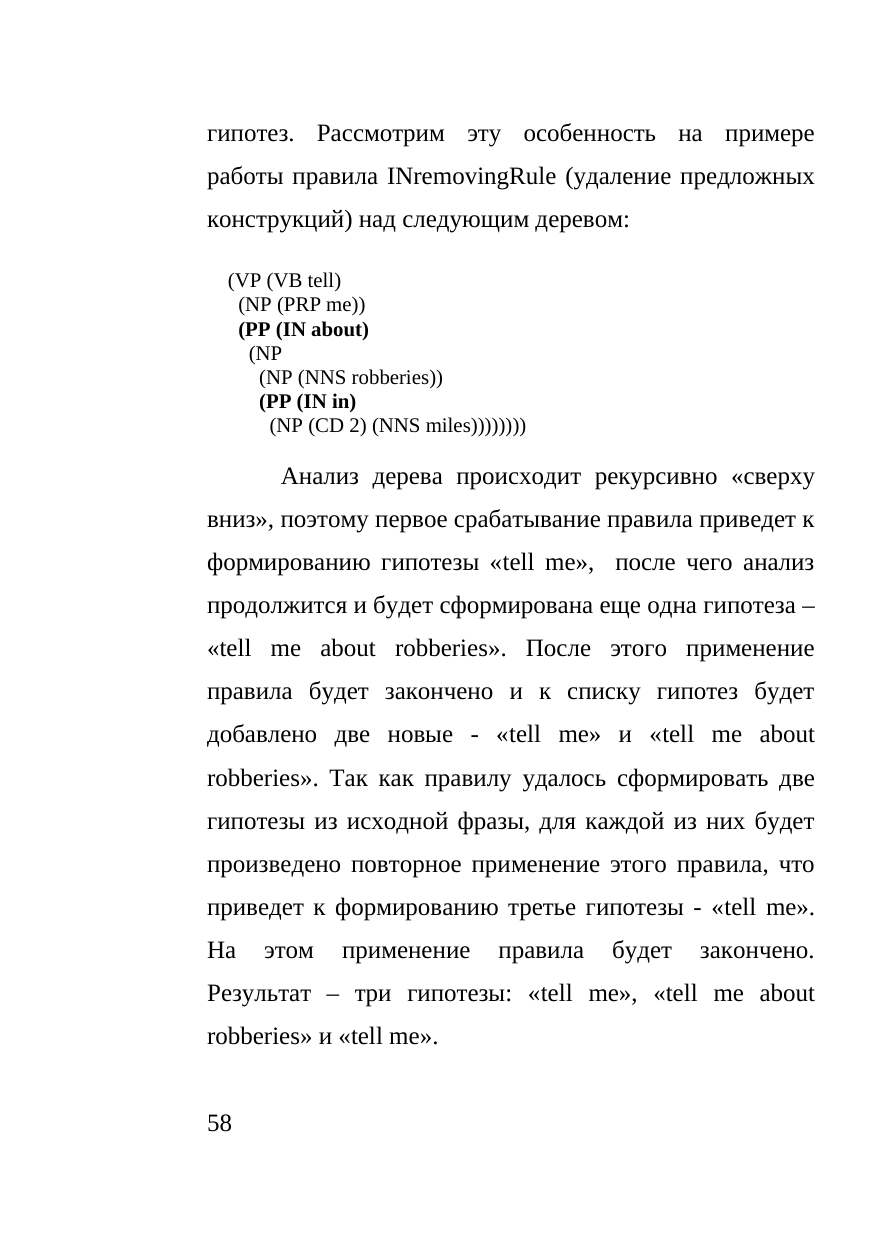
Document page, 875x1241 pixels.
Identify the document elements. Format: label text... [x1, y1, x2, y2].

text (VP (VB tell) [207, 268, 815, 292]
text (NP (NNS robberies)) [207, 364, 815, 389]
text (NP (PRP me)) [207, 292, 815, 316]
text Анализ дерева происходит рекурсивно «сверху вниз», поэтому первое срабатывание правила приведет к формированию гипотезы «tell me», после чего анализ продолжится и будет сформирована еще одна гипотеза – «tell me about robberies». После этого применение правила будет закончено и к списку гипотез будет добавлено две новые - «tell me» и «tell me about robberies». Так как правилу удалось сформировать две гипотезы из исходной фразы, для каждой из них будет произведено повторное применение этого правила, что приведет к формированию третье гипотезы - «tell me». На этом применение правила будет закончено. Результат – три гипотезы: «tell me», «tell me about robberies» и «tell me». [207, 461, 815, 1050]
text (PP (IN about) [207, 316, 815, 341]
text (NP [207, 341, 815, 364]
text (NP (CD 2) (NNS miles)))))))) [207, 413, 815, 437]
text (PP (IN in) [207, 389, 815, 413]
